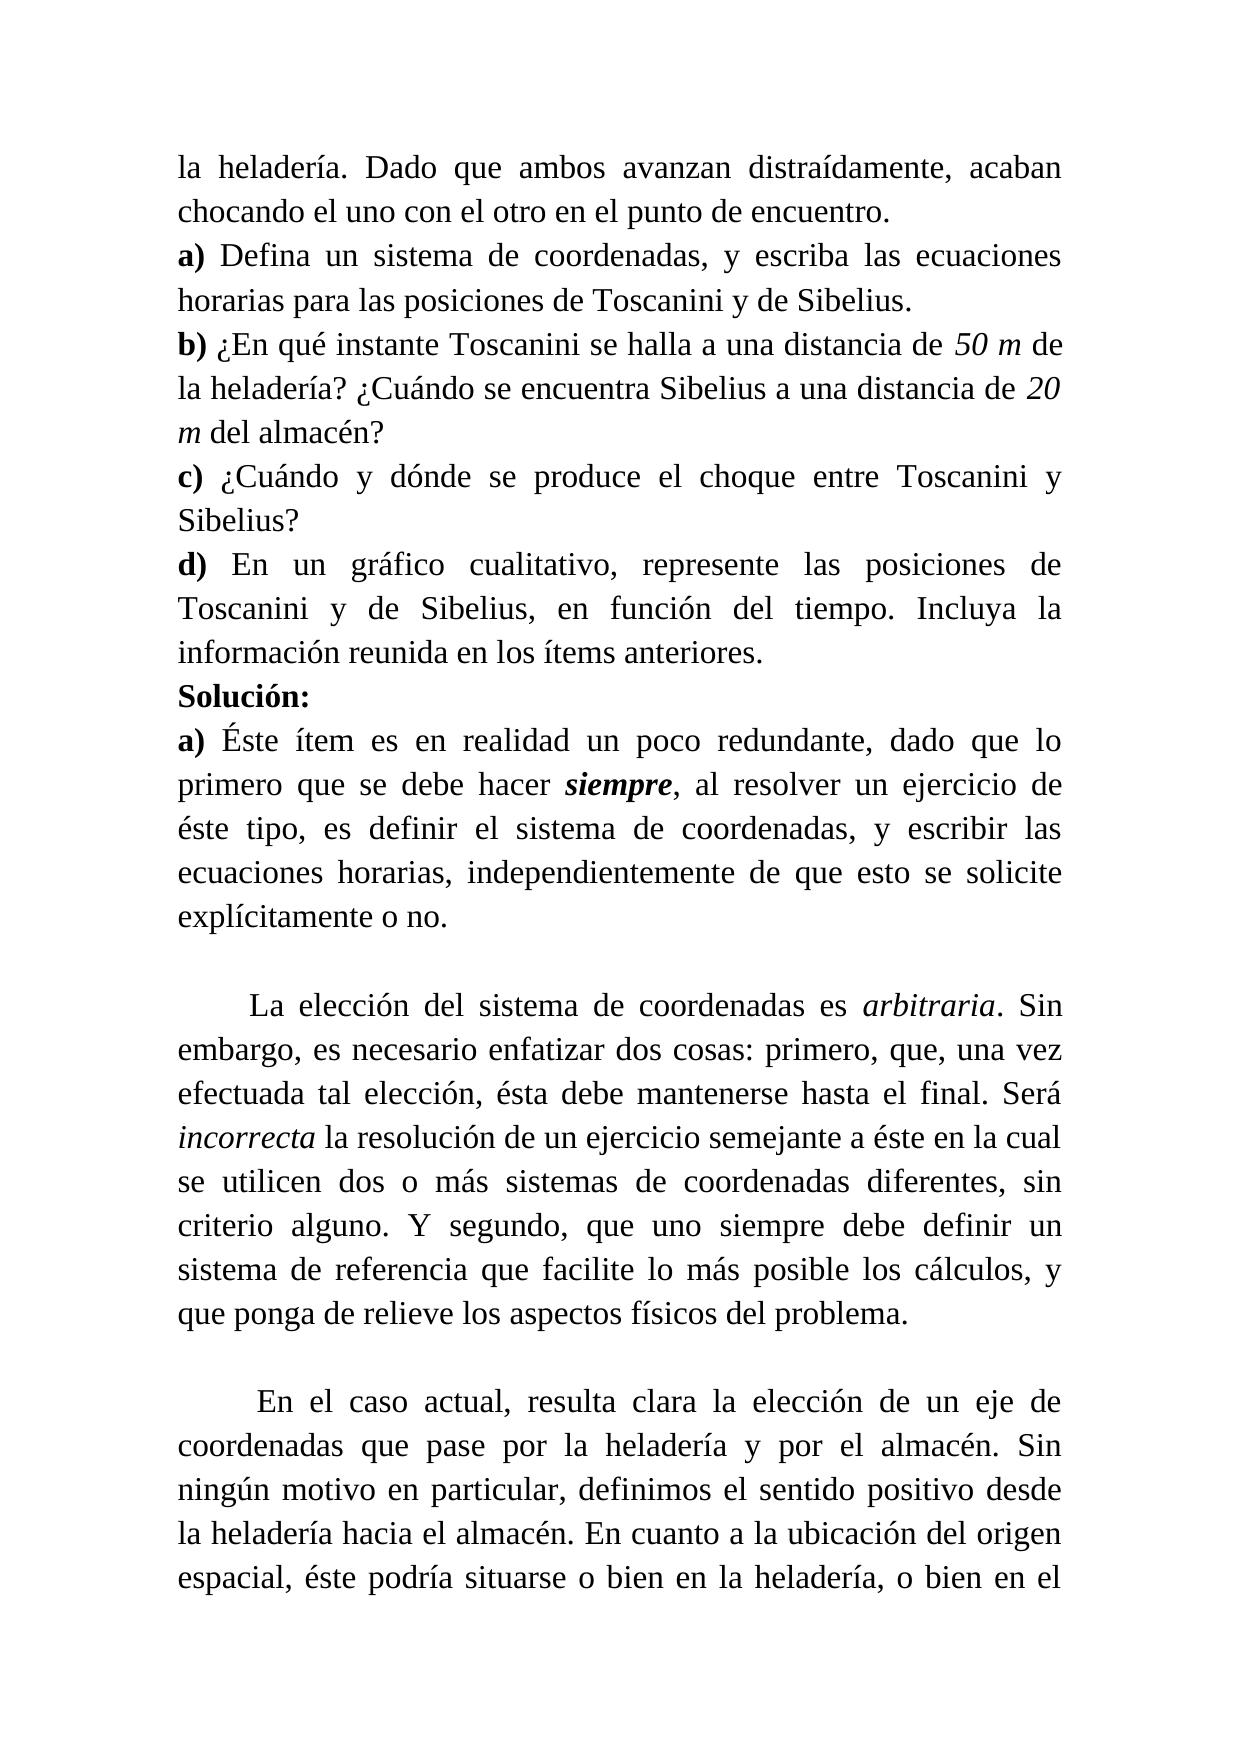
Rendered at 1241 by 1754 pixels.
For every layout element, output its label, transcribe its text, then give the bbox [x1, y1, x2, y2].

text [177, 1381, 1063, 1596]
text Solución: [177, 676, 1063, 715]
text La elección del sistema de coordenadas es arbitraria. Sin embargo, es necesario enfatizar dos cosas: primero, que, una vez efectuada tal elección, ésta debe mantenerse hasta el final. Será incorrecta la resolución de un ejercicio semejante a éste en la cual se utilicen dos o más sistemas de coordenadas diferentes, sin criterio alguno. Y segundo, que uno siempre debe definir un sistema de referencia que facilite lo más posible los cálculos, y que ponga de relieve los aspectos físicos del problema. [177, 985, 1063, 1332]
text b) ¿En qué instante Toscanini se halla a una distancia de 50 m de la heladería? ¿Cuándo se encuentra Sibelius a una distancia de 20 m del almacén? [177, 324, 1063, 450]
text c) ¿Cuándo y dónde se produce el choque entre Toscanini y Sibelius? [177, 456, 1063, 538]
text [177, 148, 1063, 230]
text a) Éste ítem es en realidad un poco redundante, dado que lo primero que se debe hacer siempre, al resolver un ejercicio de éste tipo, es definir el sistema de coordenadas, y escribir las ecuaciones horarias, independientemente de que esto se solicite explícitamente o no. [177, 720, 1063, 935]
text a) Defina un sistema de coordenadas, y escriba las ecuaciones horarias para las posiciones de Toscanini y de Sibelius. [177, 236, 1063, 318]
text d) En un gráfico cualitativo, represente las posiciones de Toscanini y de Sibelius, en función del tiempo. Incluya la información reunida en los ítems anteriores. [177, 544, 1063, 671]
